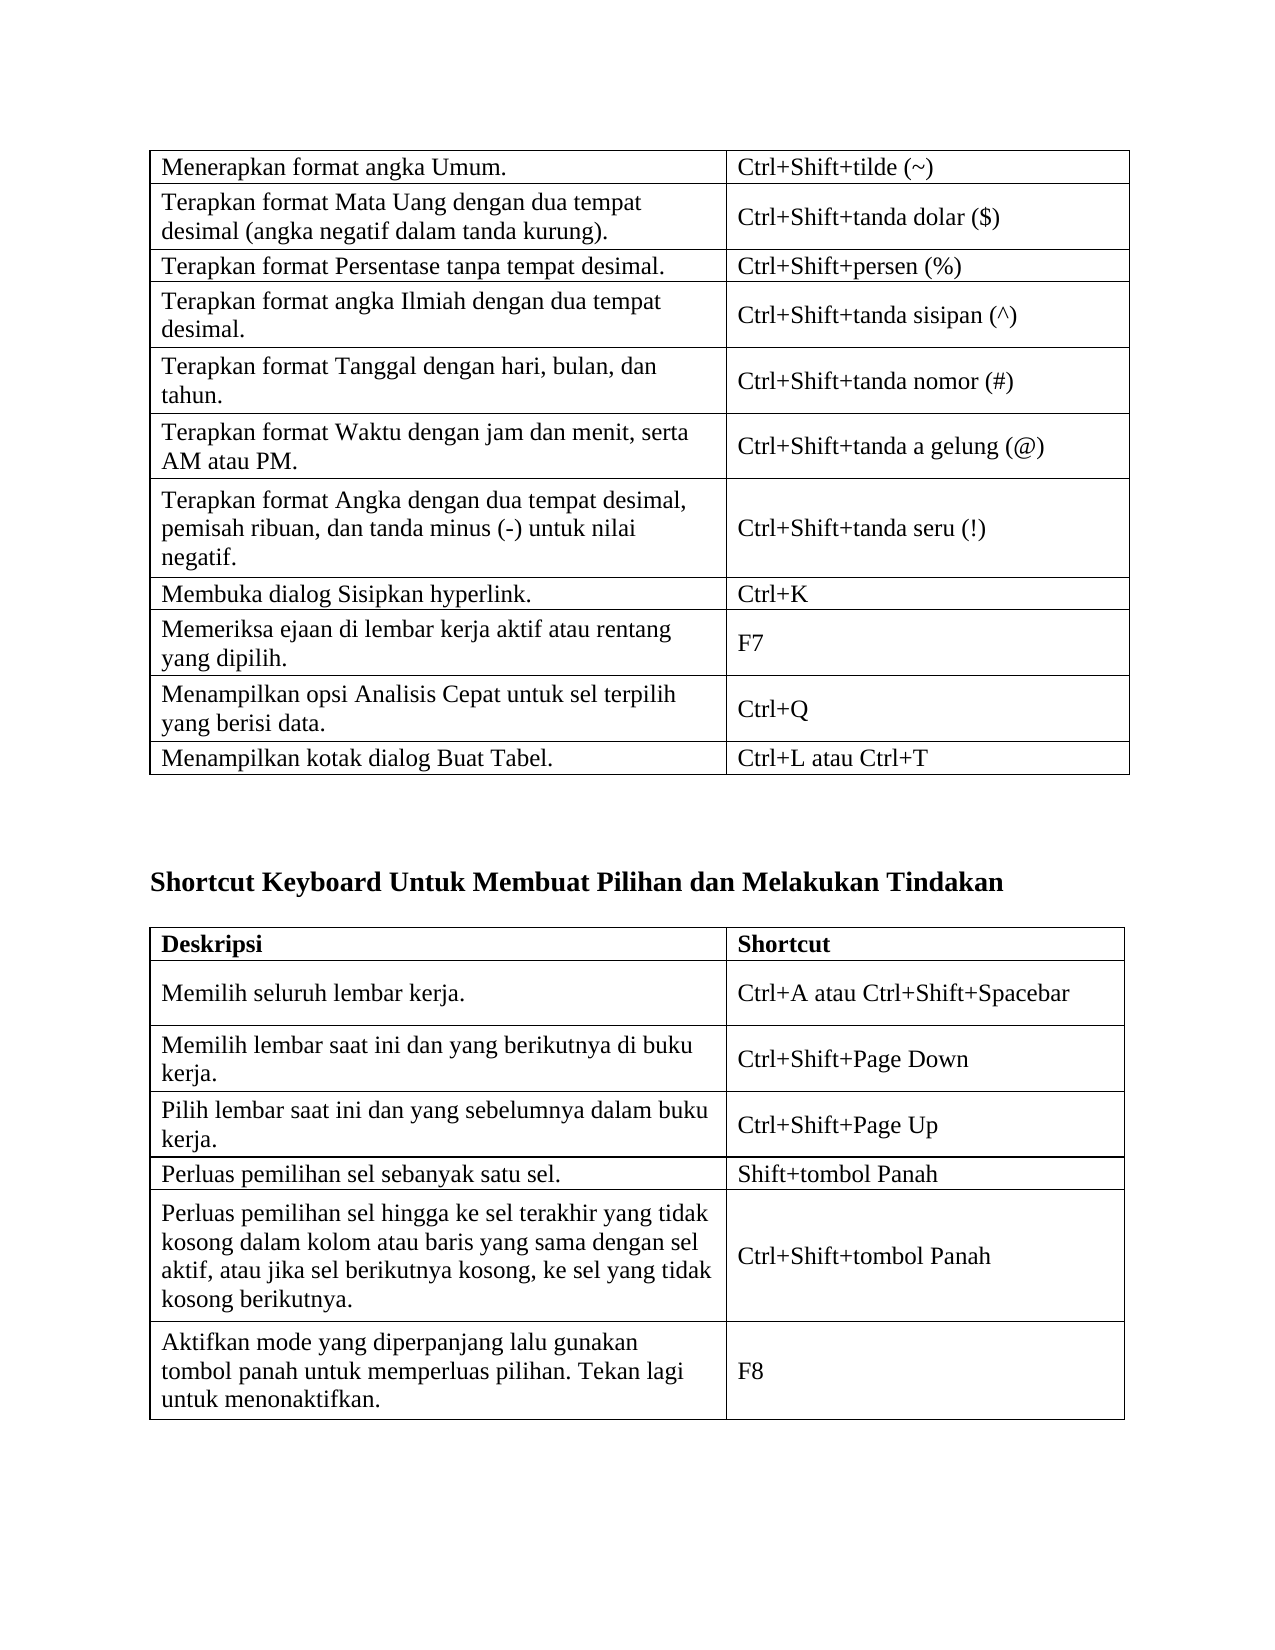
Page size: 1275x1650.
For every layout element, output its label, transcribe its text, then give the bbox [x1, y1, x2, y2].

table_cell Ctrl+Shift+tilde (~) [727, 151, 1129, 183]
table_cell Memilih seluruh lembar kerja. [151, 961, 726, 1025]
table_cell Ctrl+Shift+persen (%) [727, 250, 1129, 281]
table_cell Terapkan format Angka dengan dua tempat desimal, pemisah ribuan, dan tanda minus (-) untuk nilai negatif. [151, 479, 726, 577]
table_cell Menerapkan format angka Umum. [151, 151, 726, 183]
table_header Shortcut [727, 928, 1124, 959]
table_cell F8 [727, 1322, 1124, 1419]
table_cell Terapkan format Waktu dengan jam dan menit, serta AM atau PM. [151, 414, 726, 478]
table_cell Menampilkan kotak dialog Buat Tabel. [151, 742, 726, 773]
table_cell Ctrl+L atau Ctrl+T [727, 742, 1129, 773]
table_cell Ctrl+Shift+tanda sisipan (^) [727, 282, 1129, 347]
table_cell Membuka dialog Sisipkan hyperlink. [151, 578, 726, 609]
table_cell Pilih lembar saat ini dan yang sebelumnya dalam buku kerja. [151, 1092, 726, 1156]
table_cell Shift+tombol Panah [727, 1158, 1124, 1189]
table_cell F7 [727, 610, 1129, 675]
table_cell Ctrl+Shift+Page Up [727, 1092, 1124, 1156]
table_cell Terapkan format angka Ilmiah dengan dua tempat desimal. [151, 282, 726, 347]
table_cell Ctrl+Shift+Page Down [727, 1026, 1124, 1091]
table_cell Ctrl+Shift+tombol Panah [727, 1190, 1124, 1321]
table_cell Ctrl+Shift+tanda nomor (#) [727, 348, 1129, 412]
table_cell Ctrl+K [727, 578, 1129, 609]
table_cell Terapkan format Tanggal dengan hari, bulan, dan tahun. [151, 348, 726, 412]
table_header Deskripsi [151, 928, 726, 959]
table_cell Perluas pemilihan sel sebanyak satu sel. [151, 1158, 726, 1189]
text Shortcut Keyboard Untuk Membuat Pilihan dan Melakukan Tindakan [150, 865, 1125, 898]
table_cell Terapkan format Persentase tanpa tempat desimal. [151, 250, 726, 281]
table_cell Aktifkan mode yang diperpanjang lalu gunakan tombol panah untuk memperluas pilihan. Tekan lagi untuk menonaktifkan. [151, 1322, 726, 1419]
table_cell Menampilkan opsi Analisis Cepat untuk sel terpilih yang berisi data. [151, 676, 726, 741]
table_cell Perluas pemilihan sel hingga ke sel terakhir yang tidak kosong dalam kolom atau baris yang sama dengan sel aktif, atau jika sel berikutnya kosong, ke sel yang tidak kosong berikutnya. [151, 1190, 726, 1321]
table_cell Ctrl+Q [727, 676, 1129, 741]
table_cell Memilih lembar saat ini dan yang berikutnya di buku kerja. [151, 1026, 726, 1091]
table_cell Terapkan format Mata Uang dengan dua tempat desimal (angka negatif dalam tanda kurung). [151, 184, 726, 248]
table_cell Ctrl+A atau Ctrl+Shift+Spacebar [727, 961, 1124, 1025]
table_cell Memeriksa ejaan di lembar kerja aktif atau rentang yang dipilih. [151, 610, 726, 675]
table_cell Ctrl+Shift+tanda dolar ($) [727, 184, 1129, 248]
table_cell Ctrl+Shift+tanda a gelung (@) [727, 414, 1129, 478]
table_cell Ctrl+Shift+tanda seru (!) [727, 479, 1129, 577]
